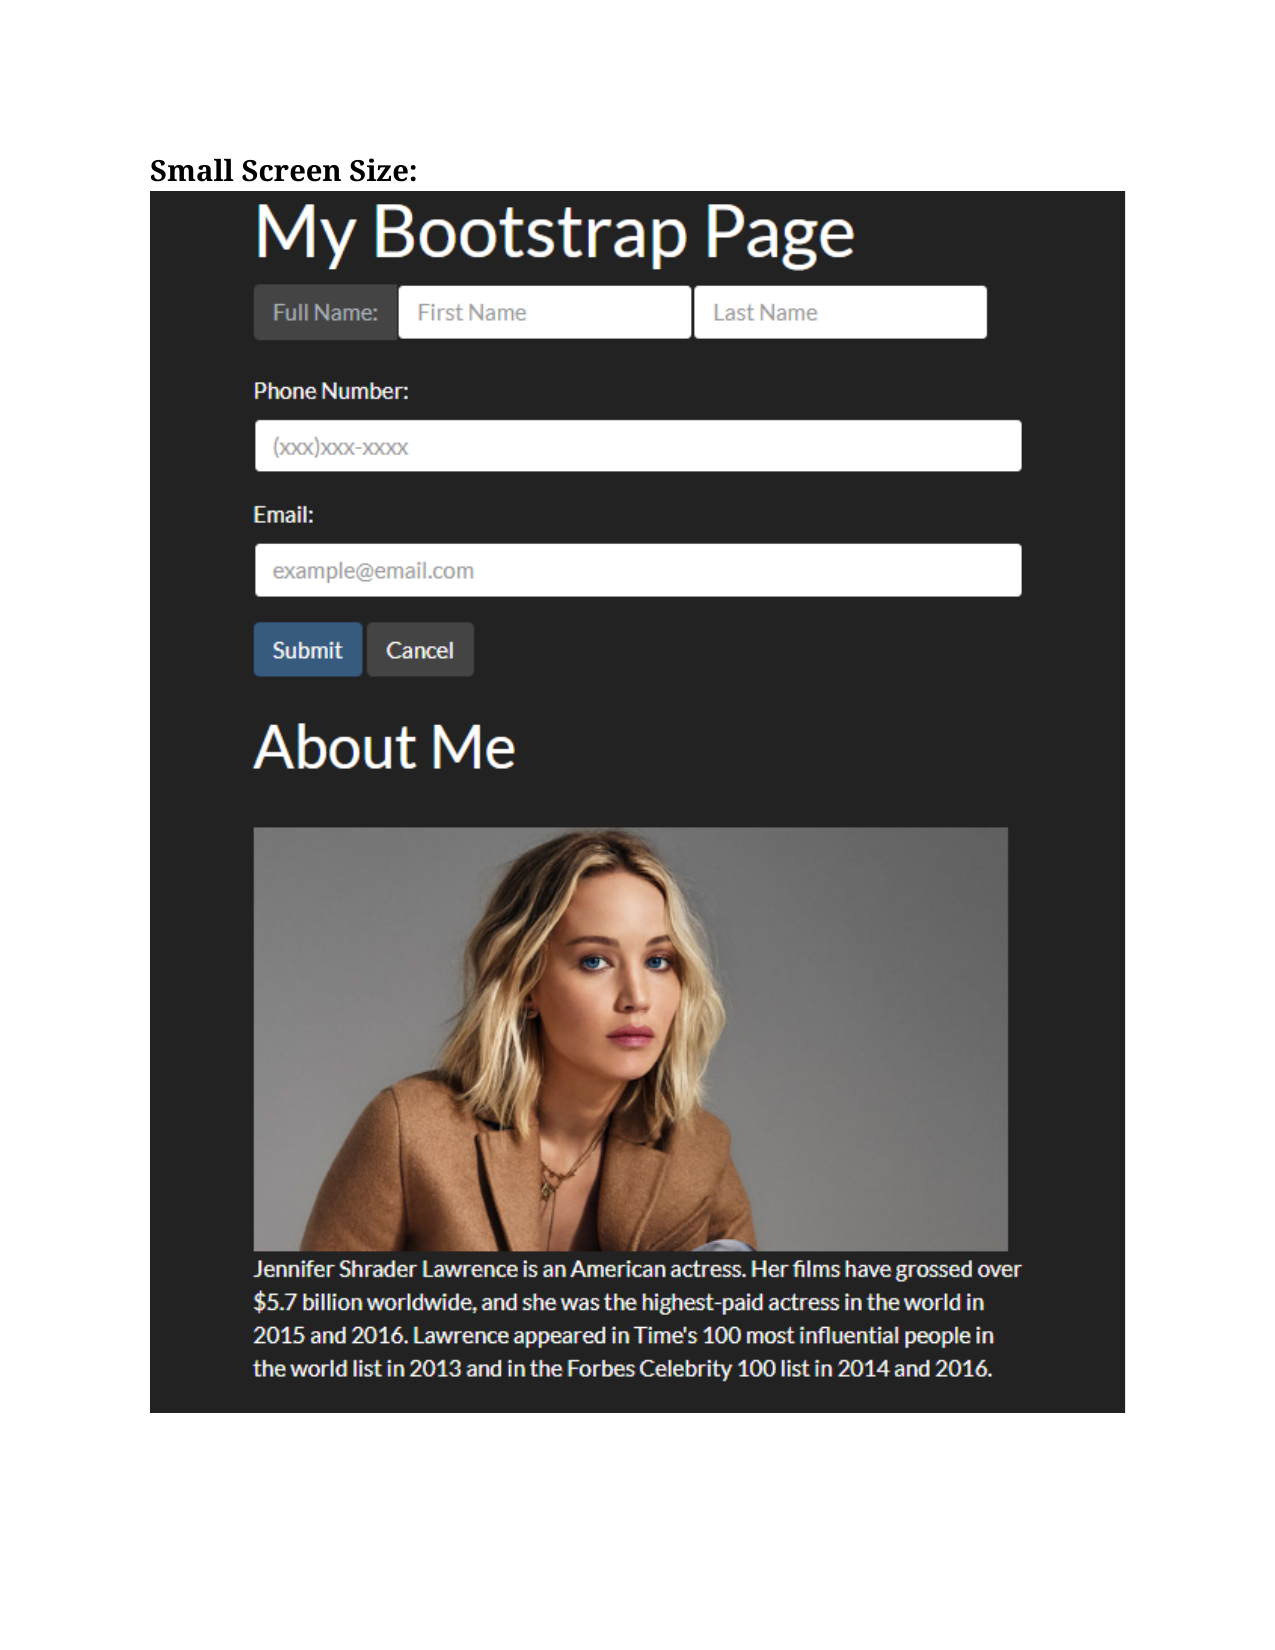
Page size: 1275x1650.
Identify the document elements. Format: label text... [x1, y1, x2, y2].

picture [150, 191, 1125, 1413]
text Small Screen Size: [150, 150, 1125, 191]
